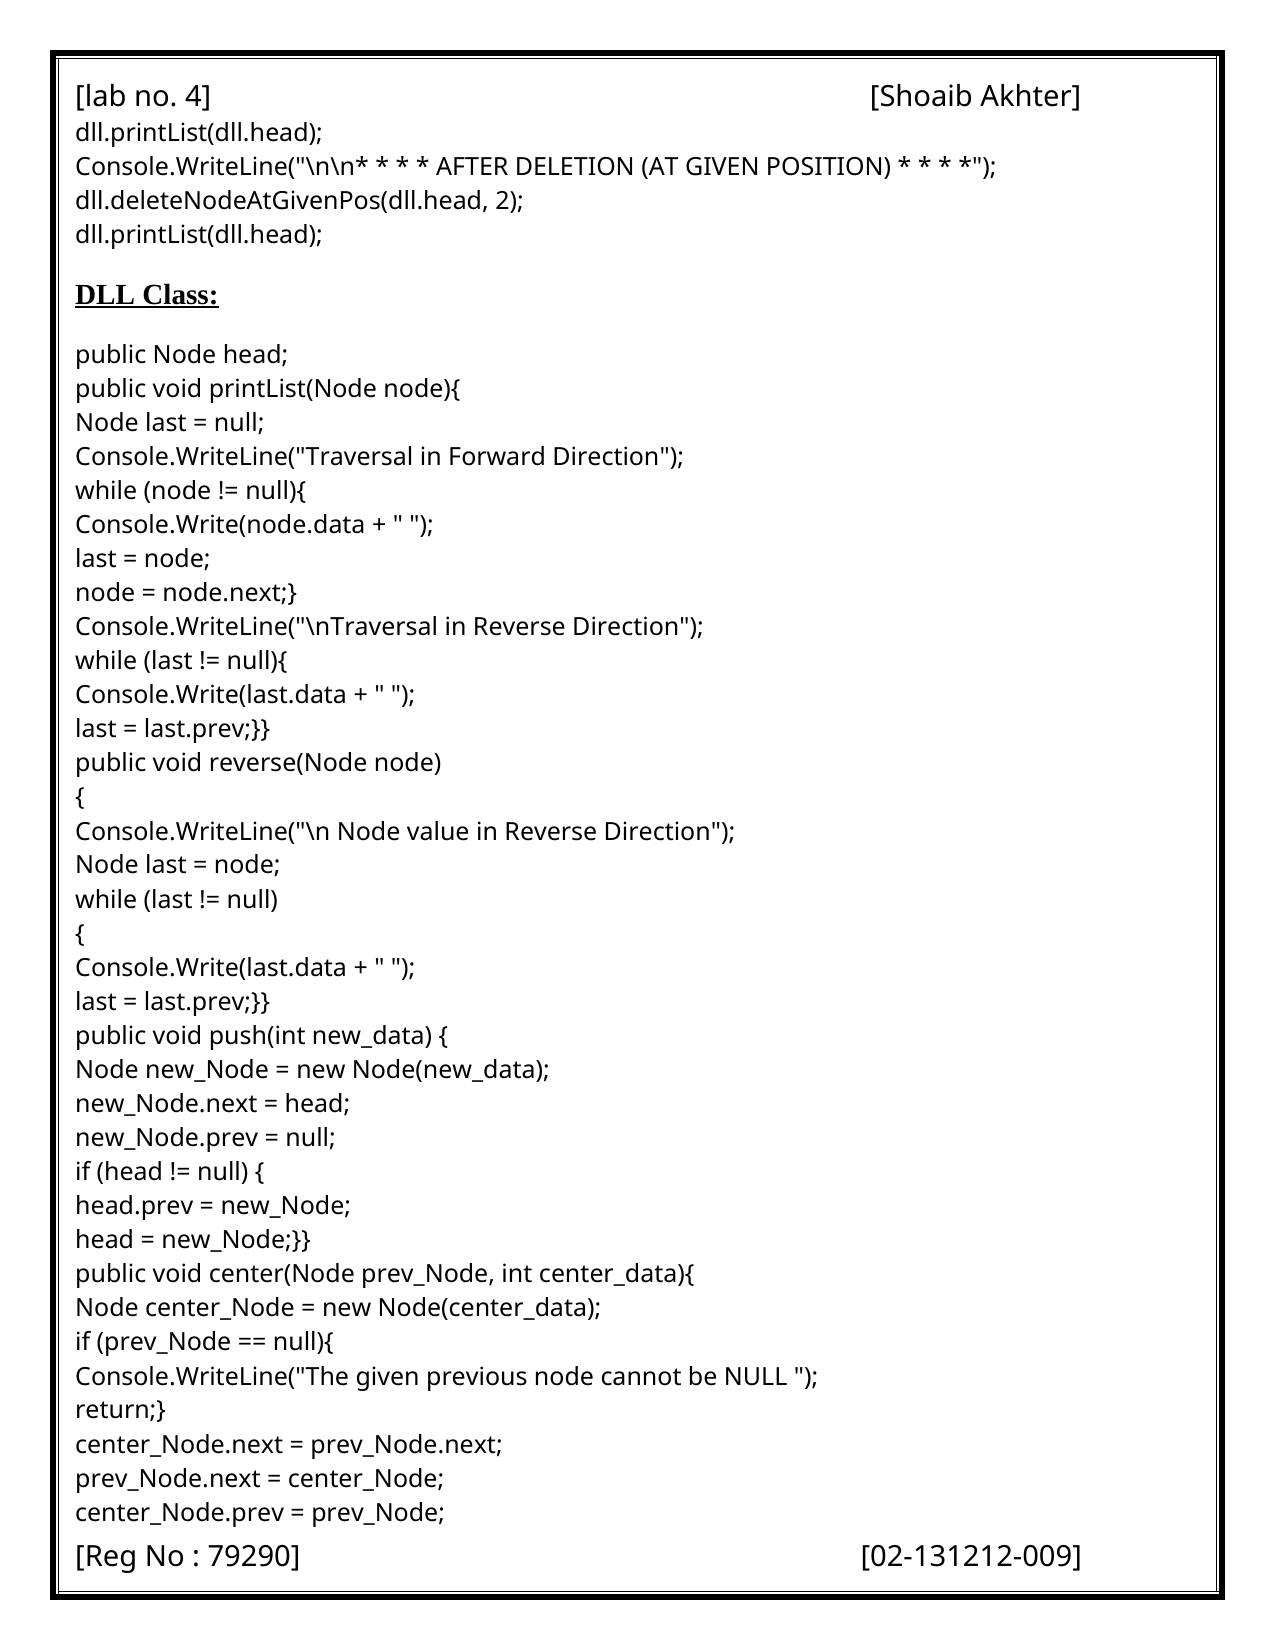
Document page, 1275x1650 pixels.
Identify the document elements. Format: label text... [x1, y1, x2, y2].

text new_Node.next = head; [75, 1086, 1200, 1120]
text if (prev_Node == null){ [75, 1324, 1200, 1358]
text Console.Write(node.data + " "); [75, 507, 1200, 541]
text public void center(Node prev_Node, int center_data){ [75, 1256, 1200, 1290]
text head.prev = new_Node; [75, 1188, 1200, 1222]
text new_Node.prev = null; [75, 1120, 1200, 1154]
text Console.WriteLine("\nTraversal in Reverse Direction"); [75, 609, 1200, 643]
text dll.printList(dll.head); [75, 217, 1200, 251]
text public void push(int new_data) { [75, 1017, 1200, 1052]
text Console.Write(last.data + " "); [75, 949, 1200, 983]
text center_Node.next = prev_Node.next; [75, 1426, 1200, 1460]
text Node last = node; [75, 847, 1200, 881]
text DLL Class: [75, 277, 1200, 310]
text { [75, 779, 1200, 813]
text if (head != null) { [75, 1154, 1200, 1188]
text center_Node.prev = prev_Node; [75, 1494, 1200, 1528]
text node = node.next;} [75, 575, 1200, 609]
text Node new_Node = new Node(new_data); [75, 1052, 1200, 1086]
text public void printList(Node node){ [75, 370, 1200, 404]
text last = node; [75, 541, 1200, 575]
text return;} [75, 1392, 1200, 1426]
text Node center_Node = new Node(center_data); [75, 1290, 1200, 1324]
text while (node != null){ [75, 472, 1200, 507]
text Console.WriteLine("The given previous node cannot be NULL "); [75, 1358, 1200, 1392]
text Console.WriteLine("\n Node value in Reverse Direction"); [75, 813, 1200, 847]
text Console.WriteLine("Traversal in Forward Direction"); [75, 438, 1200, 472]
text Console.WriteLine("\n\n* * * * AFTER DELETION (AT GIVEN POSITION) * * * *"); [75, 149, 1200, 183]
text last = last.prev;}} [75, 983, 1200, 1017]
text prev_Node.next = center_Node; [75, 1460, 1200, 1494]
text while (last != null) [75, 881, 1200, 915]
text Console.Write(last.data + " "); [75, 677, 1200, 711]
text { [75, 915, 1200, 949]
text dll.deleteNodeAtGivenPos(dll.head, 2); [75, 183, 1200, 217]
text public Node head; [75, 336, 1200, 370]
text public void reverse(Node node) [75, 745, 1200, 779]
text Node last = null; [75, 404, 1200, 438]
text head = new_Node;}} [75, 1222, 1200, 1256]
text dll.printList(dll.head); [75, 115, 1200, 149]
text last = last.prev;}} [75, 711, 1200, 745]
text while (last != null){ [75, 643, 1200, 677]
